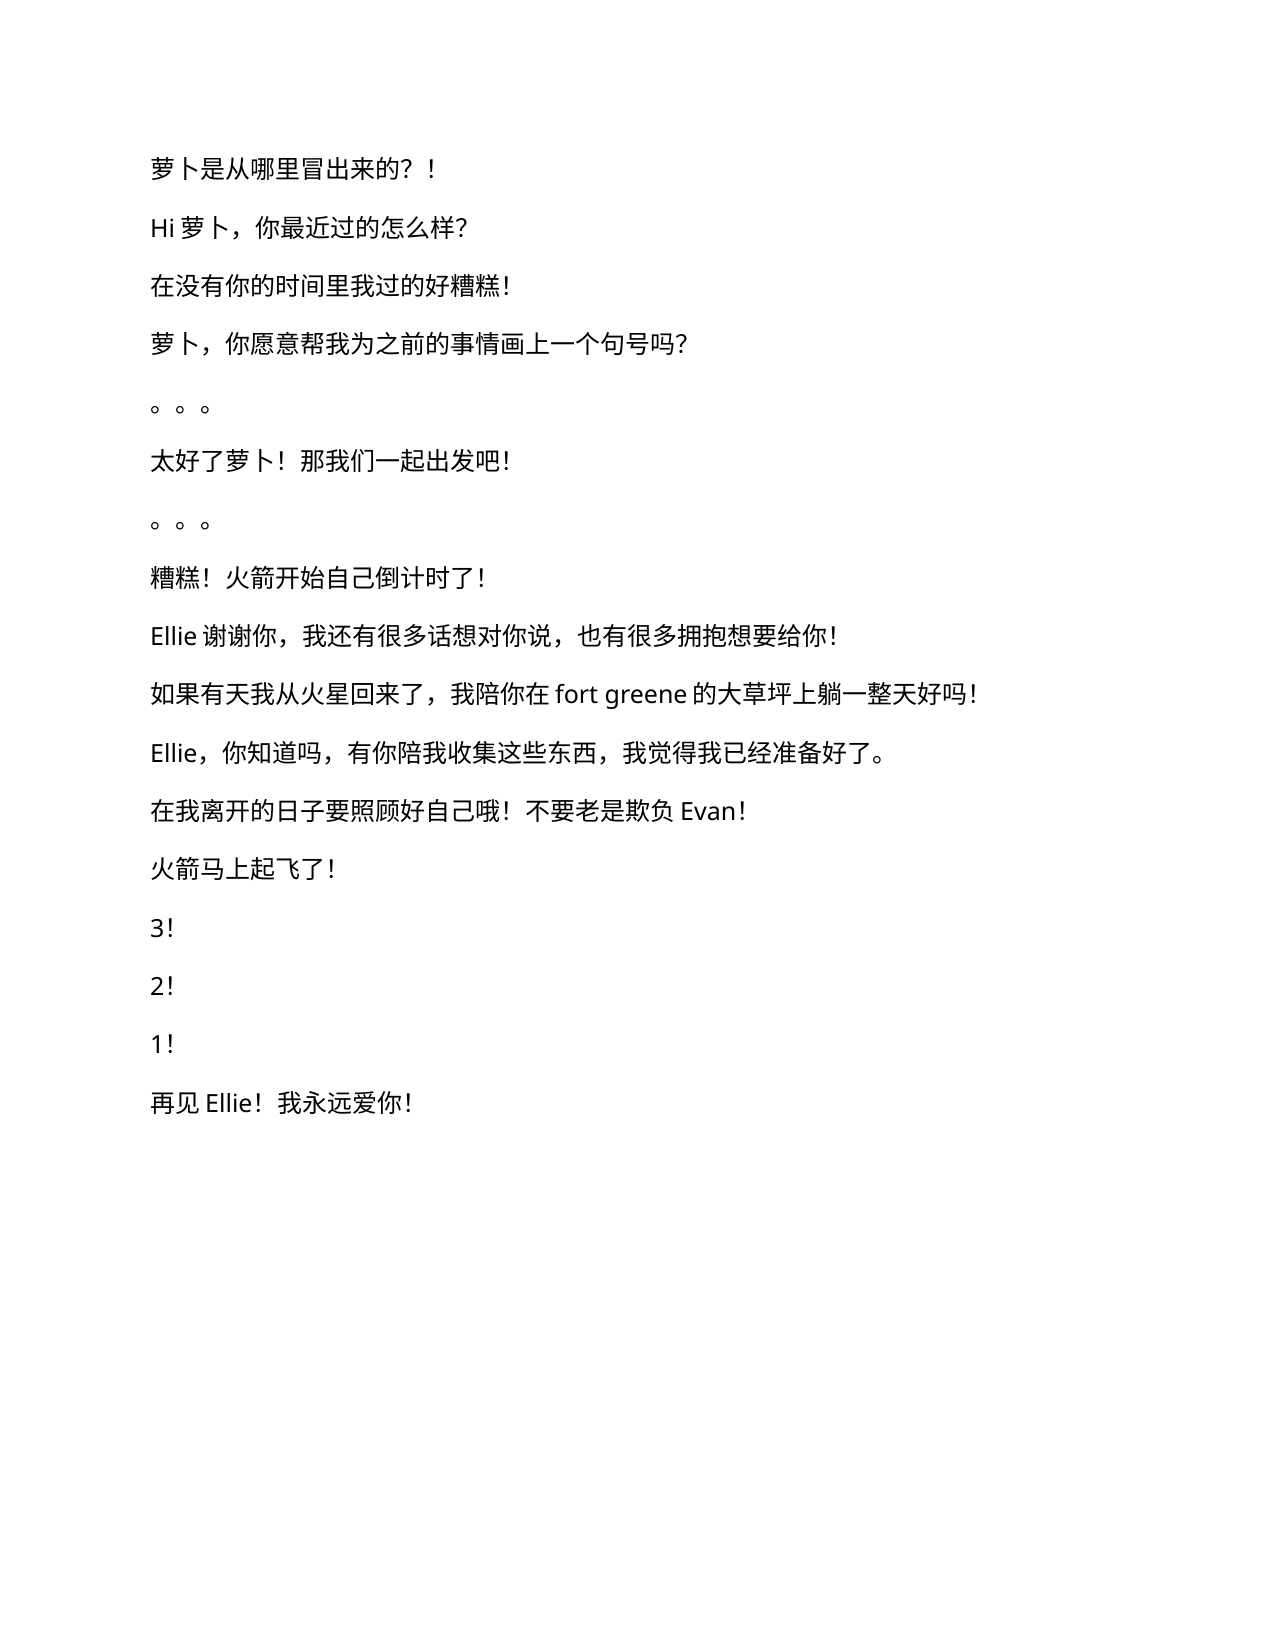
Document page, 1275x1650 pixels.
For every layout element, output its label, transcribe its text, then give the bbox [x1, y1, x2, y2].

text 如果有天我从火星回来了，我陪你在fort greene的大草坪上躺一整天好吗！ [150, 675, 1125, 711]
text 再见Ellie！我永远爱你！ [150, 1083, 1125, 1119]
text 。。。 [150, 383, 1125, 419]
text Ellie谢谢你，我还有很多话想对你说，也有很多拥抱想要给你！ [150, 617, 1125, 653]
text Ellie，你知道吗，有你陪我收集这些东西，我觉得我已经准备好了。 [150, 733, 1125, 769]
text 在没有你的时间里我过的好糟糕！ [150, 267, 1125, 303]
text 太好了萝卜！那我们一起出发吧！ [150, 442, 1125, 478]
text 在我离开的日子要照顾好自己哦！不要老是欺负Evan！ [150, 792, 1125, 828]
text 火箭马上起飞了！ [150, 850, 1125, 886]
text 萝卜，你愿意帮我为之前的事情画上一个句号吗？ [150, 325, 1125, 361]
text 1！ [150, 1025, 1125, 1061]
text 萝卜是从哪里冒出来的？！ [150, 150, 1125, 186]
text 3！ [150, 908, 1125, 944]
text 2！ [150, 967, 1125, 1003]
text Hi萝卜，你最近过的怎么样？ [150, 208, 1125, 244]
text 。。。 [150, 500, 1125, 536]
text 糟糕！火箭开始自己倒计时了！ [150, 558, 1125, 594]
